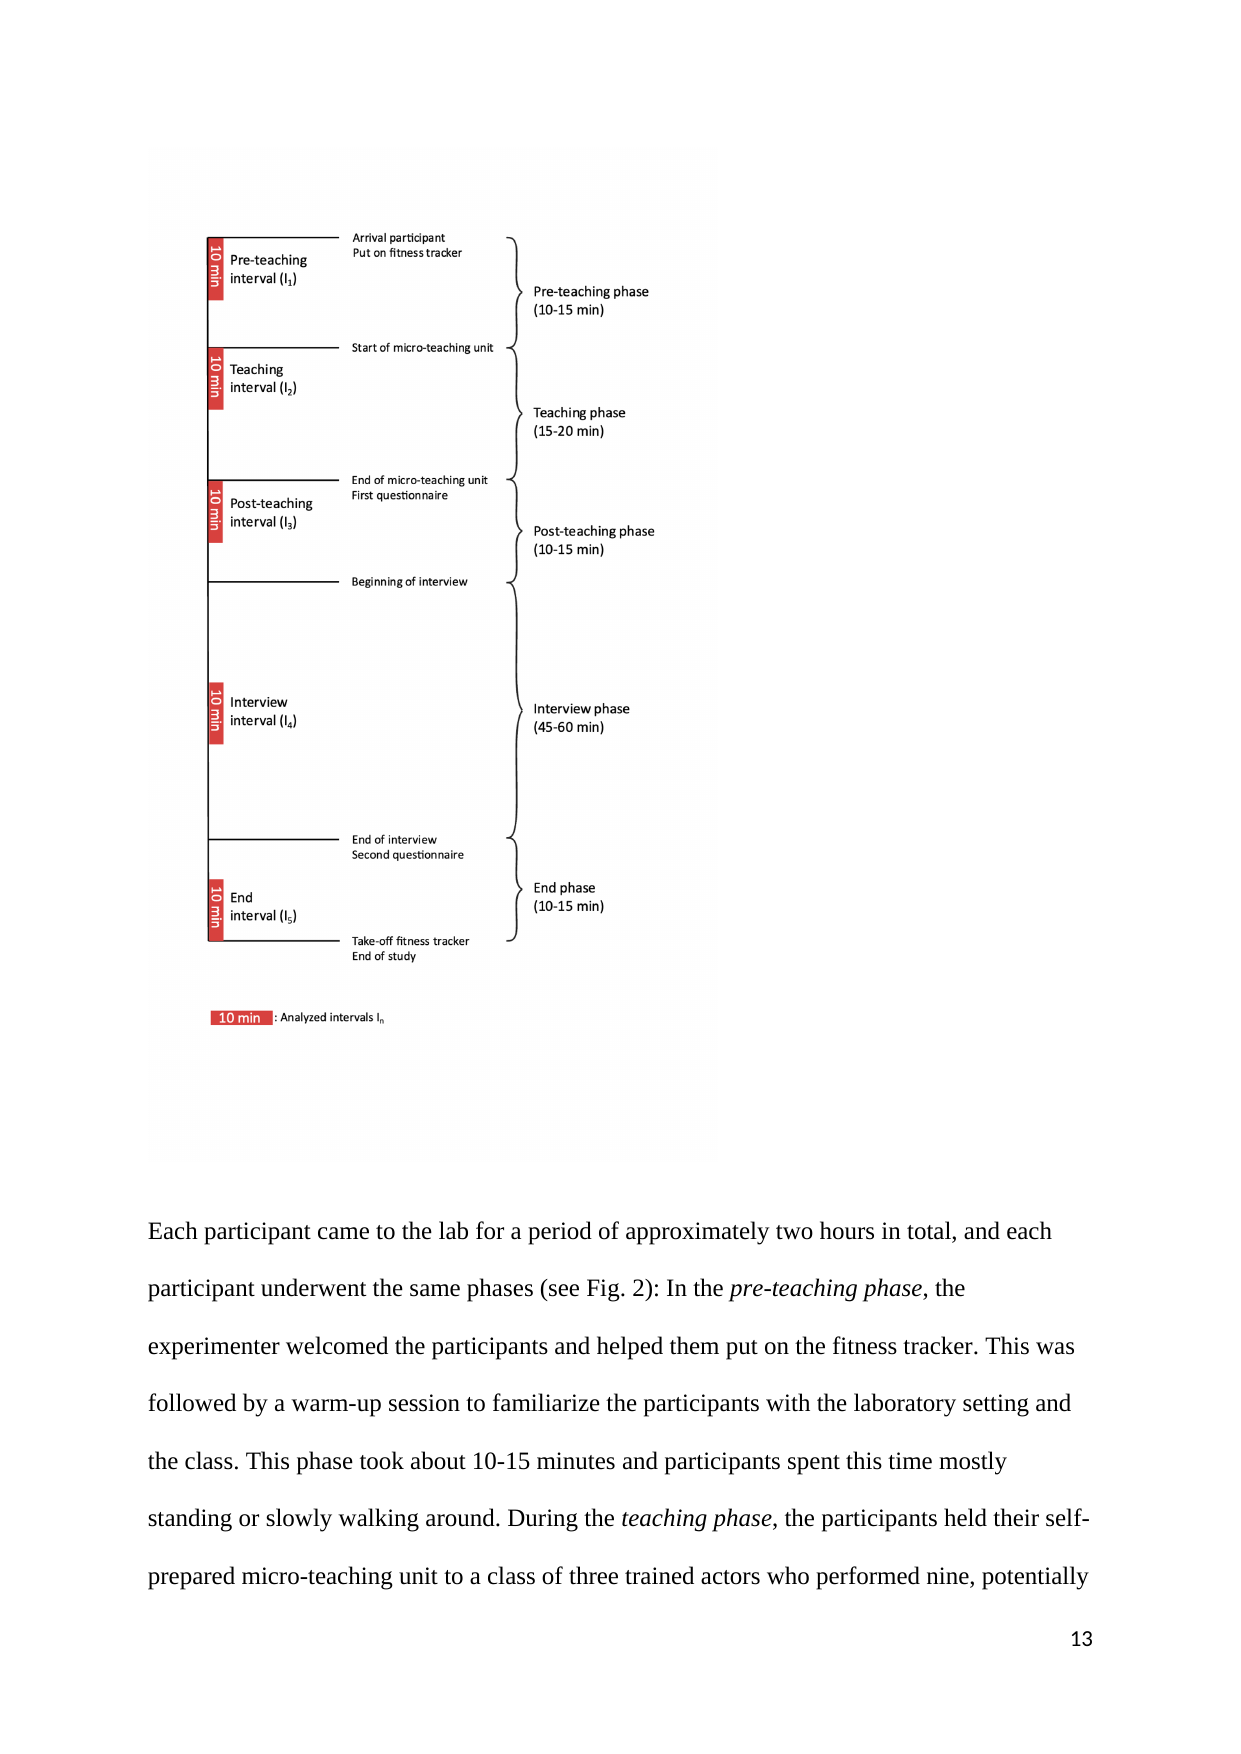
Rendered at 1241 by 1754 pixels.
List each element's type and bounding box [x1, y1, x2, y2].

text [148, 1216, 1093, 1589]
picture [147, 147, 719, 1162]
